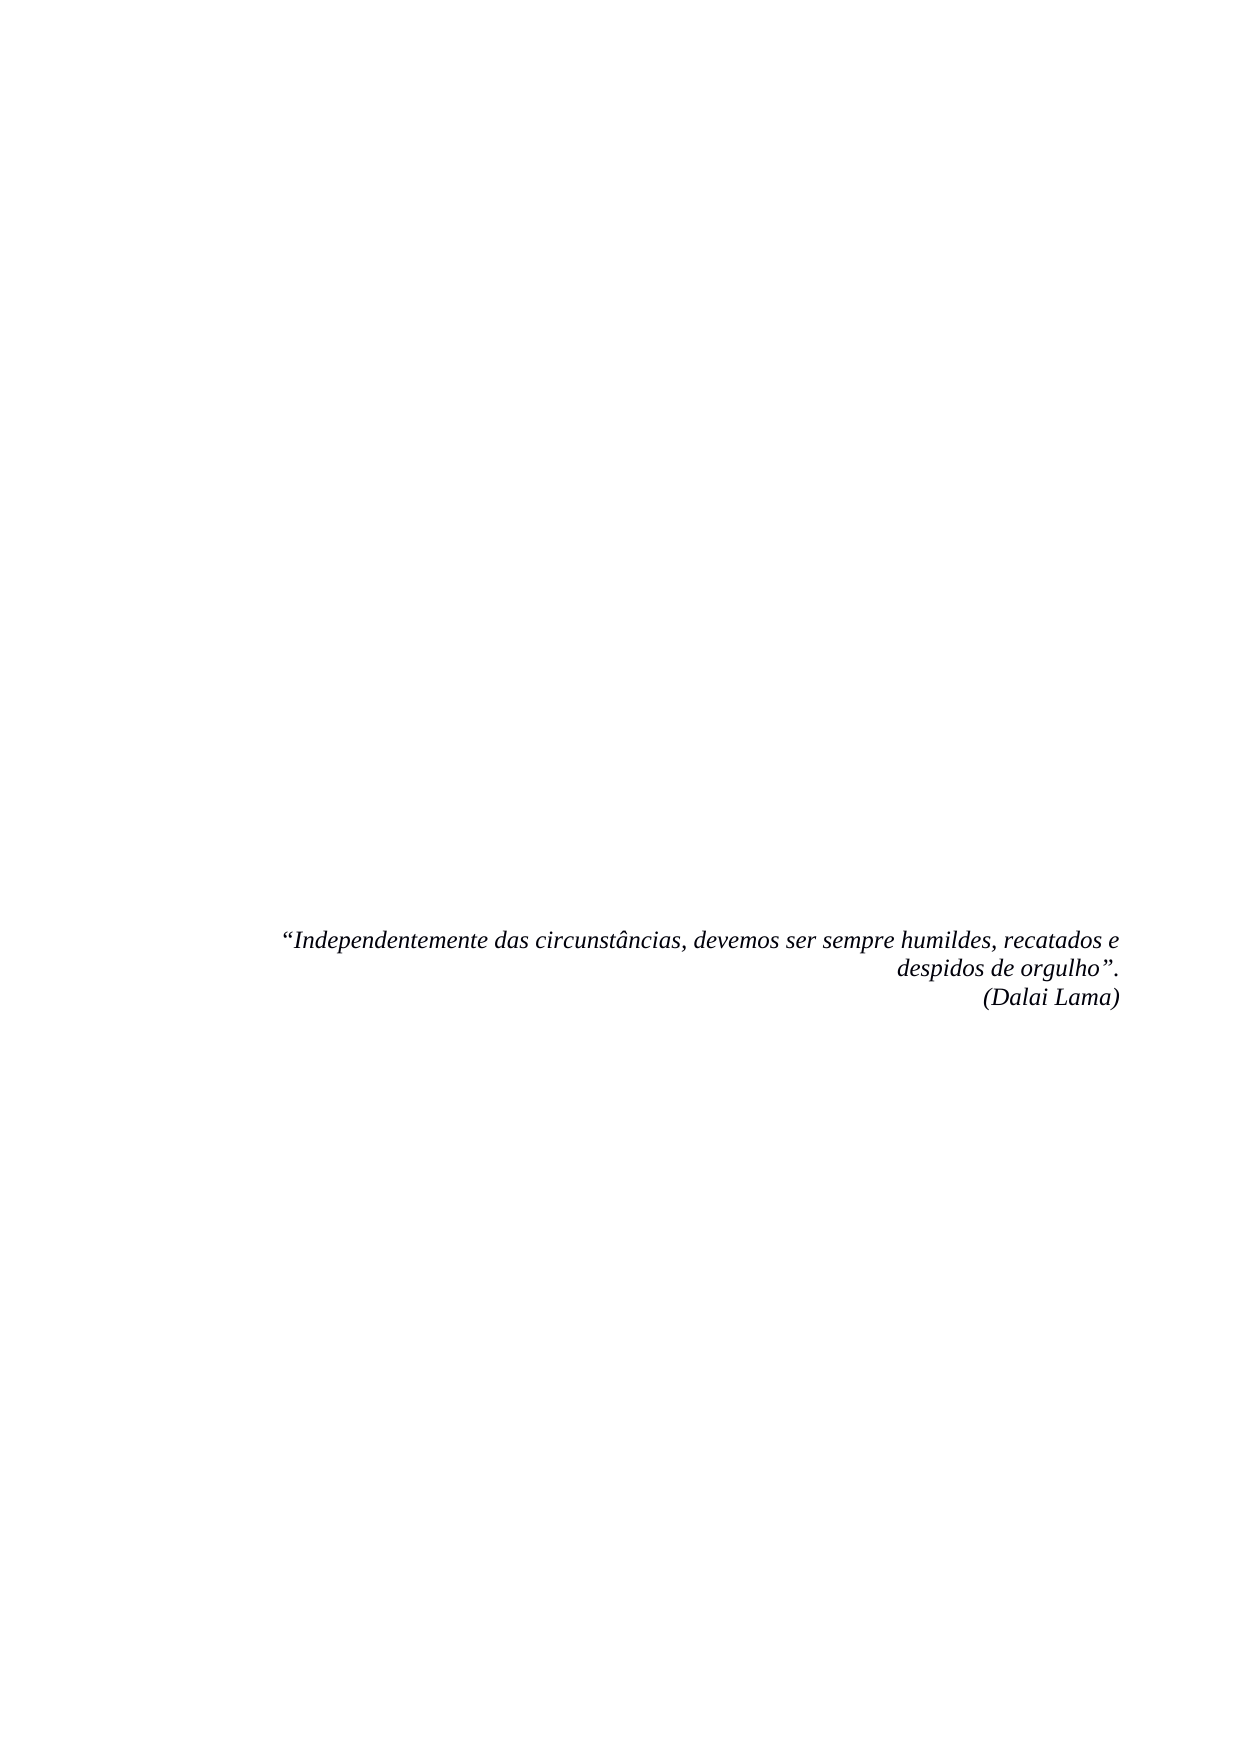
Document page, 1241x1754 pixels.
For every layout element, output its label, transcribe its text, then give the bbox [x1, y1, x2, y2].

text (Dalai Lama) [177, 982, 1122, 1011]
text “Independentemente das circunstâncias, devemos ser sempre humildes, recatados e despidos de orgulho”. [177, 925, 1122, 982]
